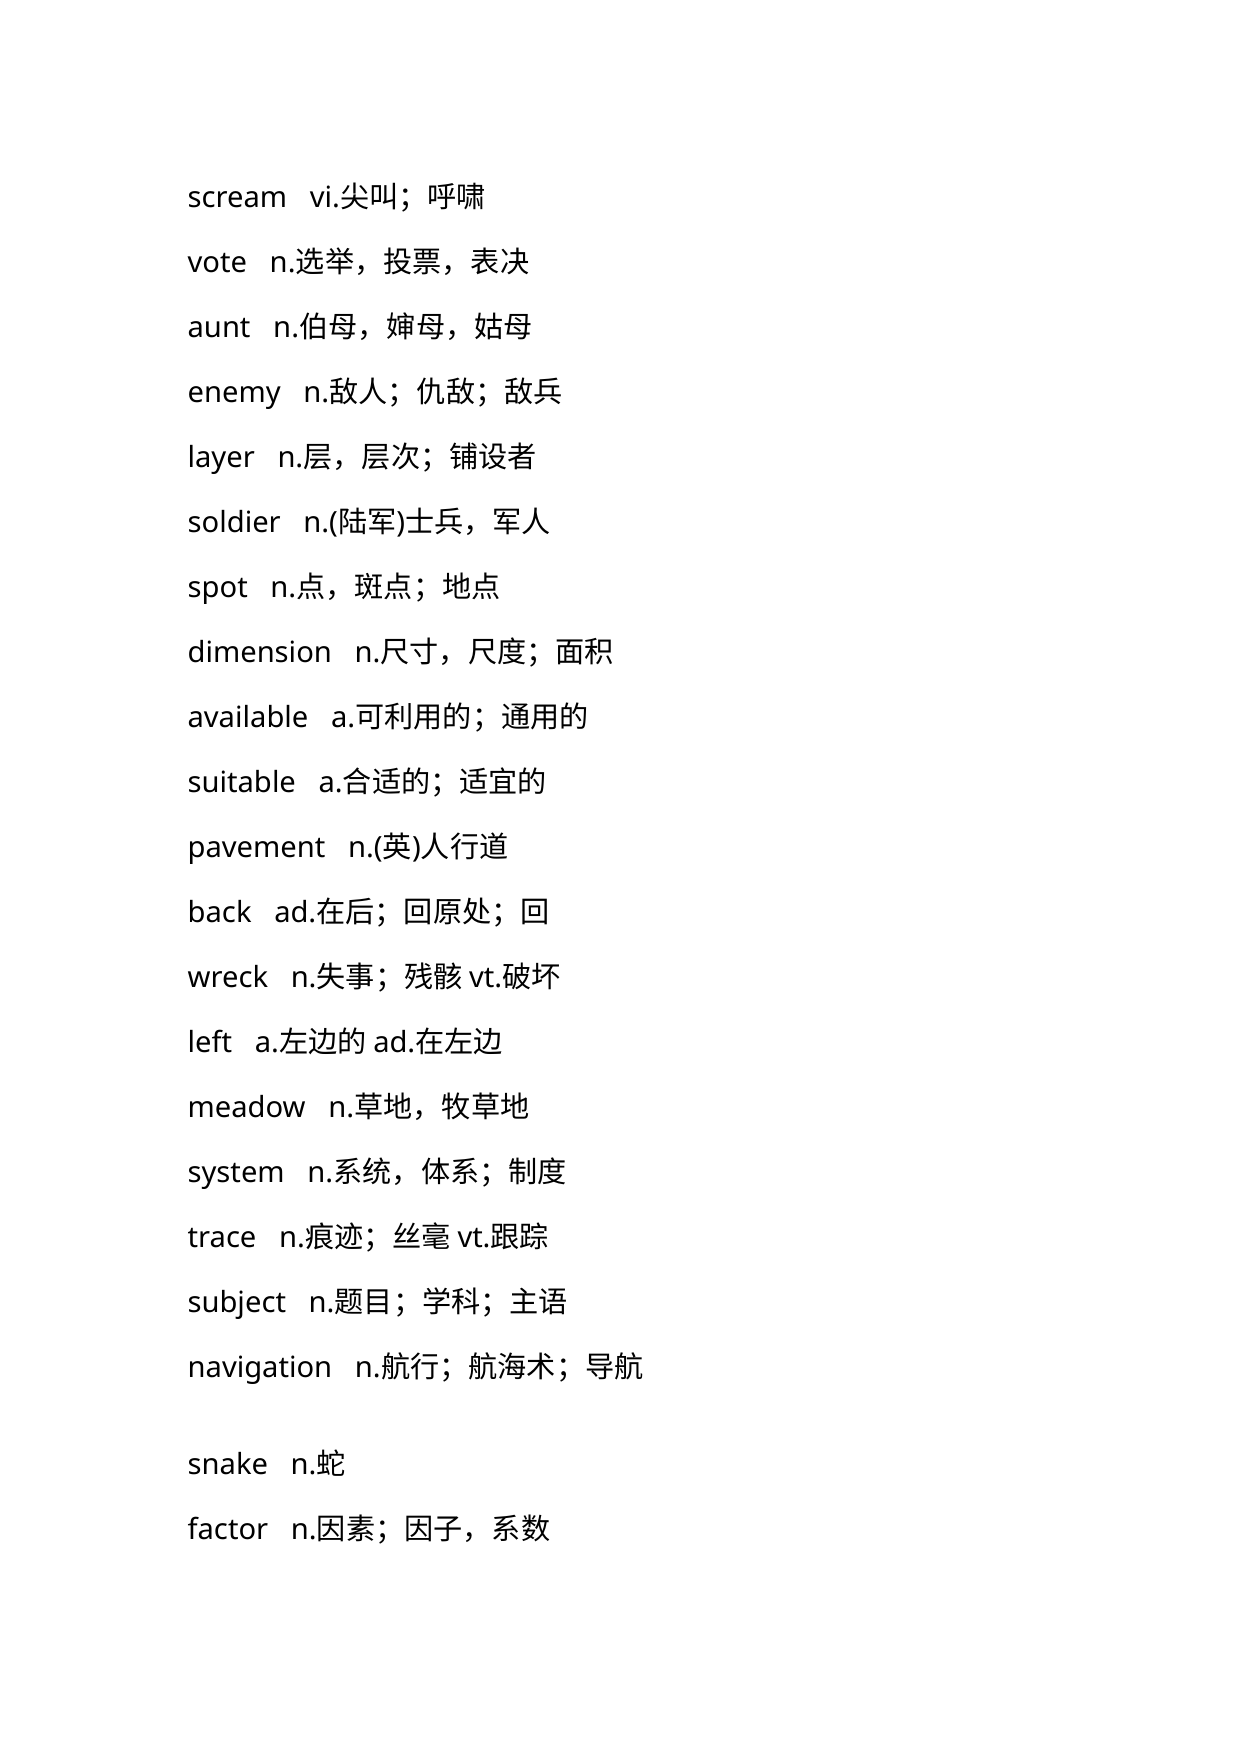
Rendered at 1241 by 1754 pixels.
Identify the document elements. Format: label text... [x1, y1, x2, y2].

text available a.可利用的；通用的 [187, 682, 1053, 747]
text left a.左边的 ad.在左边 [187, 1007, 1053, 1072]
text layer n.层，层次；铺设者 [187, 422, 1053, 487]
text scream vi.尖叫；呼啸 [187, 162, 1053, 227]
text system n.系统，体系；制度 [187, 1137, 1053, 1202]
text trace n.痕迹；丝毫 vt.跟踪 [187, 1202, 1053, 1267]
text factor n.因素；因子，系数 [187, 1494, 1053, 1559]
text soldier n.(陆军)士兵，军人 [187, 487, 1053, 552]
text spot n.点，斑点；地点 [187, 552, 1053, 617]
text subject n.题目；学科；主语 [187, 1267, 1053, 1332]
text snake n.蛇 [187, 1429, 1053, 1494]
text dimension n.尺寸，尺度；面积 [187, 617, 1053, 682]
text wreck n.失事；残骸 vt.破坏 [187, 942, 1053, 1007]
text navigation n.航行；航海术；导航 [187, 1332, 1053, 1397]
text pavement n.(英)人行道 [187, 812, 1053, 877]
text back ad.在后；回原处；回 [187, 877, 1053, 942]
text aunt n.伯母，婶母，姑母 [187, 292, 1053, 357]
text suitable a.合适的；适宜的 [187, 747, 1053, 812]
text enemy n.敌人；仇敌；敌兵 [187, 357, 1053, 422]
text meadow n.草地，牧草地 [187, 1072, 1053, 1137]
text vote n.选举，投票，表决 [187, 227, 1053, 292]
